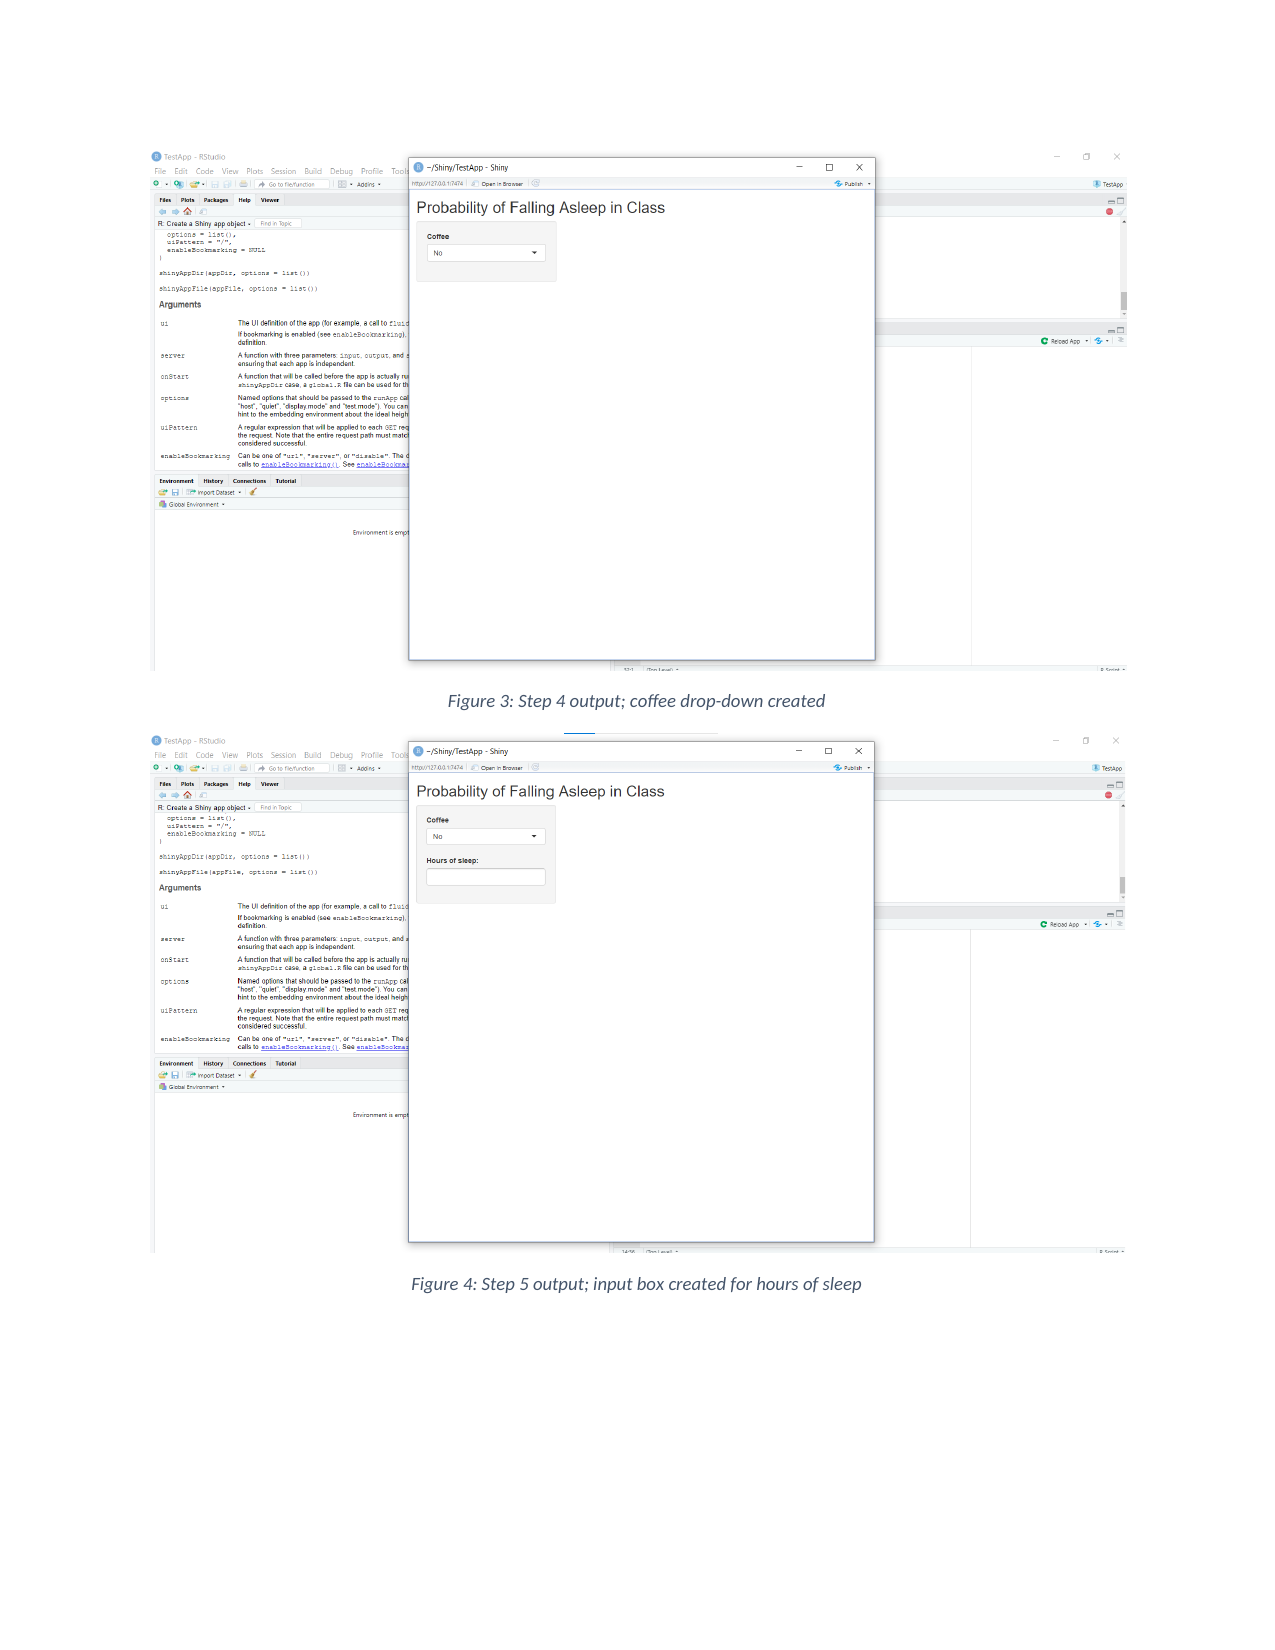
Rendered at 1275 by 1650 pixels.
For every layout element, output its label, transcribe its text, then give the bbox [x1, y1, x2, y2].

text Figure 3: Step 4 output; coffee drop-down created [150, 689, 1125, 712]
picture [150, 733, 1125, 1253]
picture [150, 150, 1127, 671]
text Figure 4: Step 5 output; input box created for hours of sleep [150, 1272, 1125, 1295]
